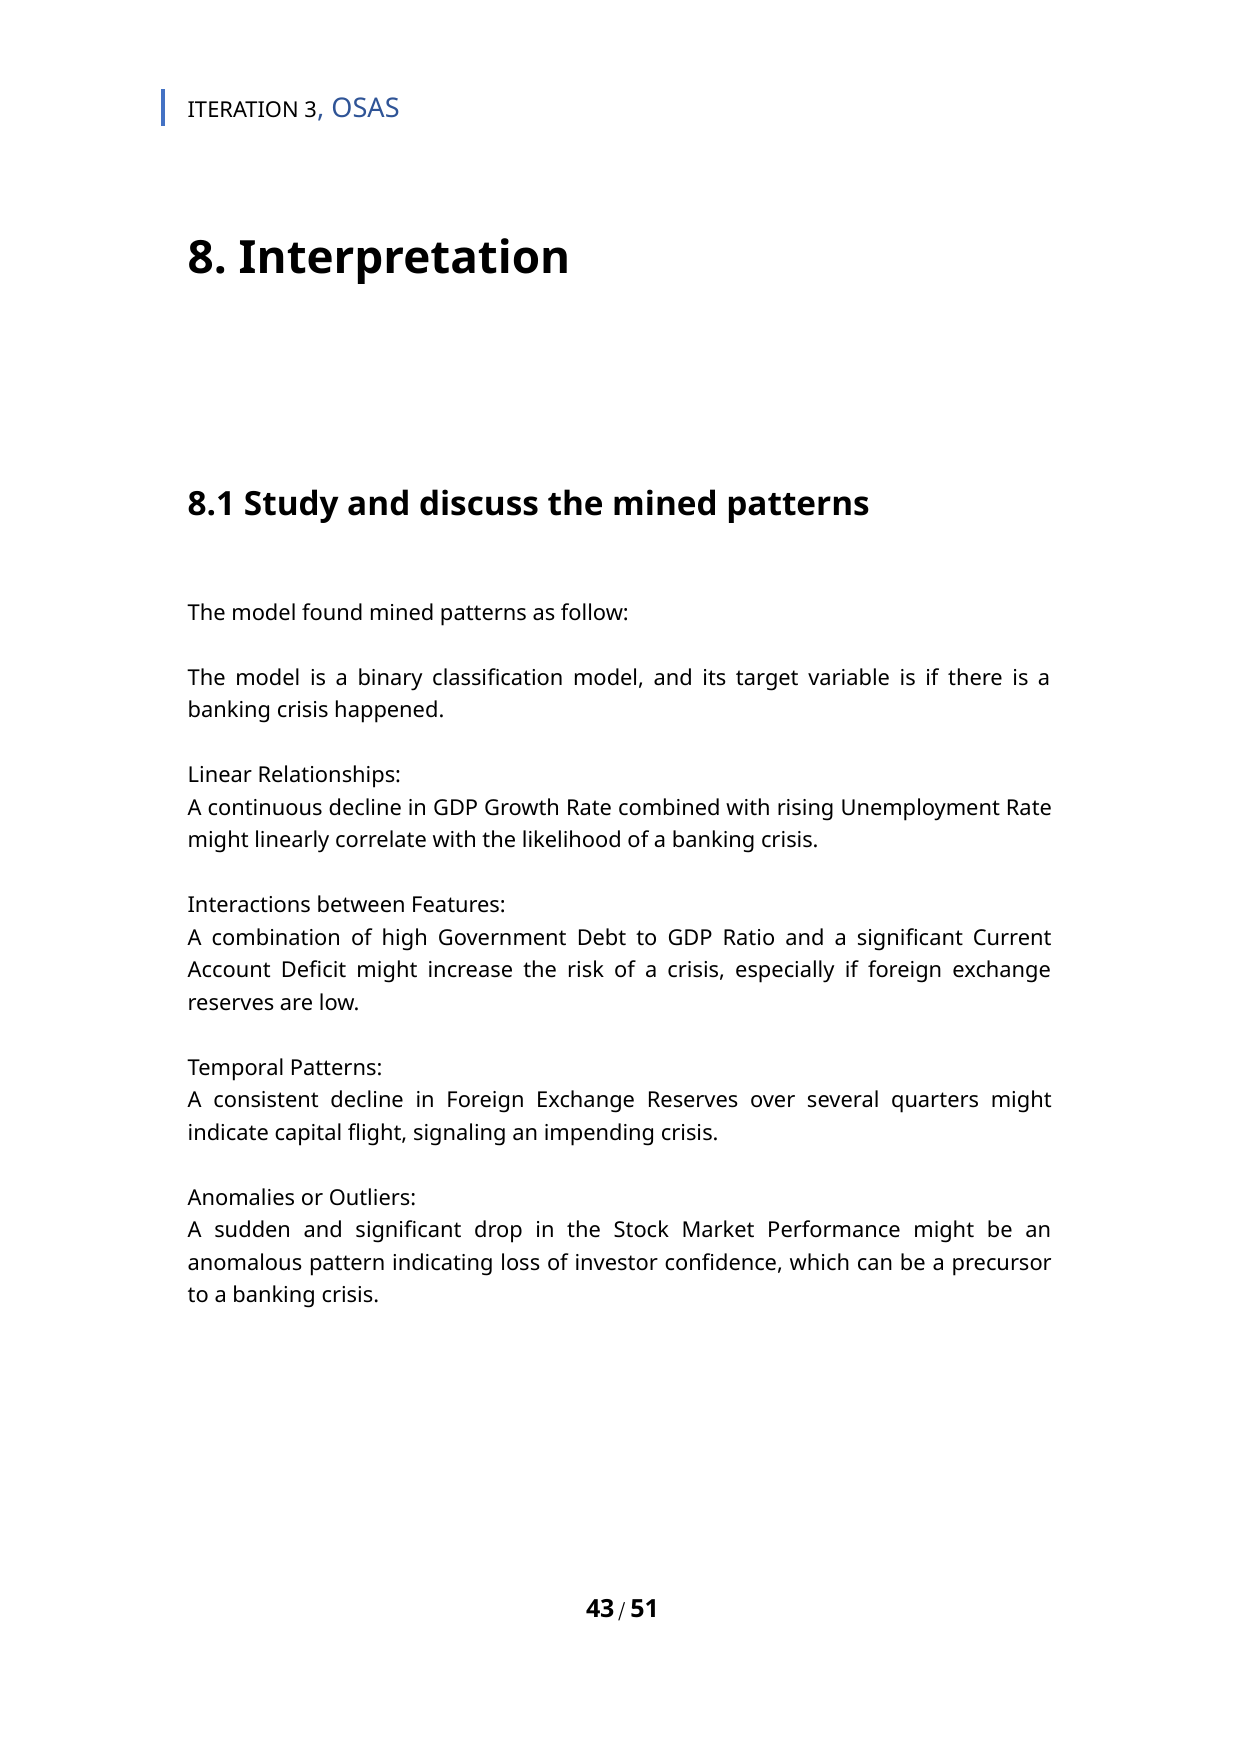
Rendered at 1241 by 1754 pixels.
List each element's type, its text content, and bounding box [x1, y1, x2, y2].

subtitle 8.1 Study and discuss the mined patterns [187, 470, 1053, 535]
text Temporal Patterns: [187, 1051, 1053, 1083]
text The model is a binary classification model, and its target variable is if there is a banking crisis happened. [187, 661, 1053, 726]
text A sudden and significant drop in the Stock Market Performance might be an anomalous pattern indicating loss of investor confidence, which can be a precursor to a banking crisis. [187, 1213, 1053, 1311]
text Linear Relationships: [187, 758, 1053, 791]
text A combination of high Government Debt to GDP Ratio and a significant Current Account Deficit might increase the risk of a crisis, especially if foreign exchange reserves are low. [187, 921, 1053, 1018]
text A consistent decline in Foreign Exchange Reserves over several quarters might indicate capital flight, signaling an impending crisis. [187, 1083, 1053, 1148]
text A continuous decline in GDP Growth Rate combined with rising Unemployment Rate might linearly correlate with the likelihood of a banking crisis. [187, 791, 1053, 856]
subtitle 8. Interpretation [187, 223, 1053, 288]
text Interactions between Features: [187, 888, 1053, 921]
text Anomalies or Outliers: [187, 1181, 1053, 1213]
text The model found mined patterns as follow: [187, 596, 1053, 628]
